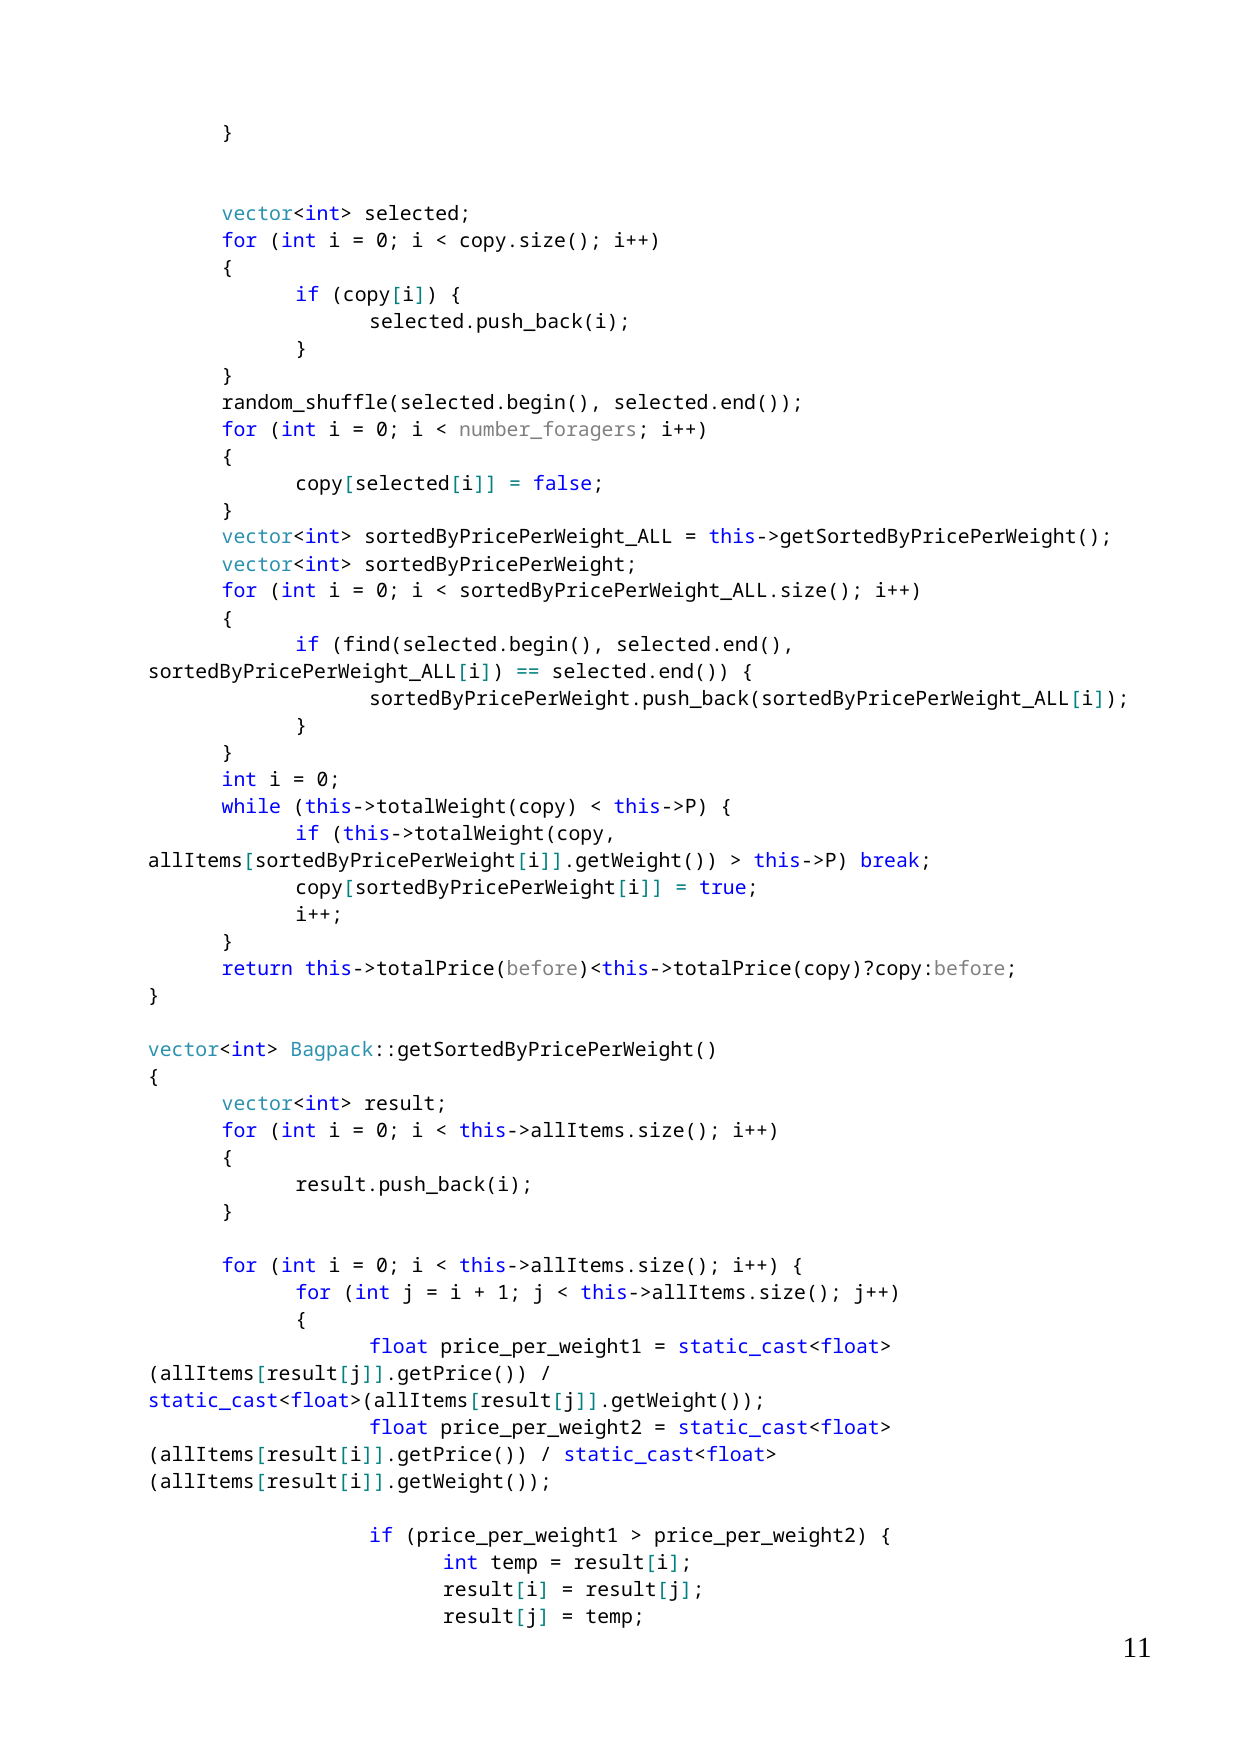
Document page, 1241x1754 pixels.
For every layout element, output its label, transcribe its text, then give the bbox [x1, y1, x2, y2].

text float price_per_weight2 = static_cast<float> (allItems[result[i]].getPrice()) / static_cast<float> (allItems[result[i]].getWeight()); [148, 1413, 1152, 1494]
text for (int i = 0; i < this->allItems.size(); i++) { [148, 1251, 1152, 1278]
text { [148, 253, 1152, 280]
text } [148, 739, 1152, 766]
text { [148, 442, 1152, 469]
text { [148, 1062, 1152, 1089]
text selected.push_back(i); [148, 307, 1152, 334]
text for (int i = 0; i < this->allItems.size(); i++) [148, 1116, 1152, 1143]
text vector<int> selected; [148, 199, 1152, 226]
text copy[sortedByPricePerWeight[i]] = true; [148, 873, 1152, 901]
text int temp = result[i]; [148, 1548, 1152, 1575]
text float price_per_weight1 = static_cast<float> (allItems[result[j]].getPrice()) / static_cast<float>(allItems[result[j]].getWeight()); [148, 1332, 1152, 1413]
text if (this->totalWeight(copy, allItems[sortedByPricePerWeight[i]].getWeight()) > this->P) break; [148, 819, 1152, 873]
text } [148, 496, 1152, 523]
text result[j] = temp; [148, 1602, 1152, 1629]
text vector<int> sortedByPricePerWeight_ALL = this->getSortedByPricePerWeight(); [148, 523, 1152, 550]
text vector<int> Bagpack::getSortedByPricePerWeight() [148, 1035, 1152, 1062]
text if (find(selected.begin(), selected.end(), sortedByPricePerWeight_ALL[i]) == selected.end()) { [148, 631, 1152, 685]
text while (this->totalWeight(copy) < this->P) { [148, 793, 1152, 819]
text } [148, 712, 1152, 739]
text } [148, 361, 1152, 388]
text { [148, 1305, 1152, 1332]
text } [148, 927, 1152, 954]
text if (price_per_weight1 > price_per_weight2) { [148, 1521, 1152, 1548]
text vector<int> result; [148, 1089, 1152, 1116]
text random_shuffle(selected.begin(), selected.end()); [148, 388, 1152, 415]
text { [148, 1143, 1152, 1170]
text for (int j = i + 1; j < this->allItems.size(); j++) [148, 1278, 1152, 1305]
text vector<int> sortedByPricePerWeight; [148, 550, 1152, 577]
text } [148, 981, 1152, 1008]
text } [148, 1197, 1152, 1224]
text copy[selected[i]] = false; [148, 469, 1152, 496]
text result[i] = result[j]; [148, 1575, 1152, 1602]
text int i = 0; [148, 766, 1152, 793]
text sortedByPricePerWeight.push_back(sortedByPricePerWeight_ALL[i]); [148, 685, 1152, 712]
text result.push_back(i); [148, 1170, 1152, 1197]
text } [148, 118, 1152, 145]
text { [148, 604, 1152, 631]
text i++; [148, 901, 1152, 927]
text } [148, 334, 1152, 361]
text for (int i = 0; i < sortedByPricePerWeight_ALL.size(); i++) [148, 577, 1152, 604]
text return this->totalPrice(before)<this->totalPrice(copy)?copy:before; [148, 954, 1152, 981]
text for (int i = 0; i < copy.size(); i++) [148, 226, 1152, 253]
text if (copy[i]) { [148, 280, 1152, 307]
text for (int i = 0; i < number_foragers; i++) [148, 415, 1152, 442]
